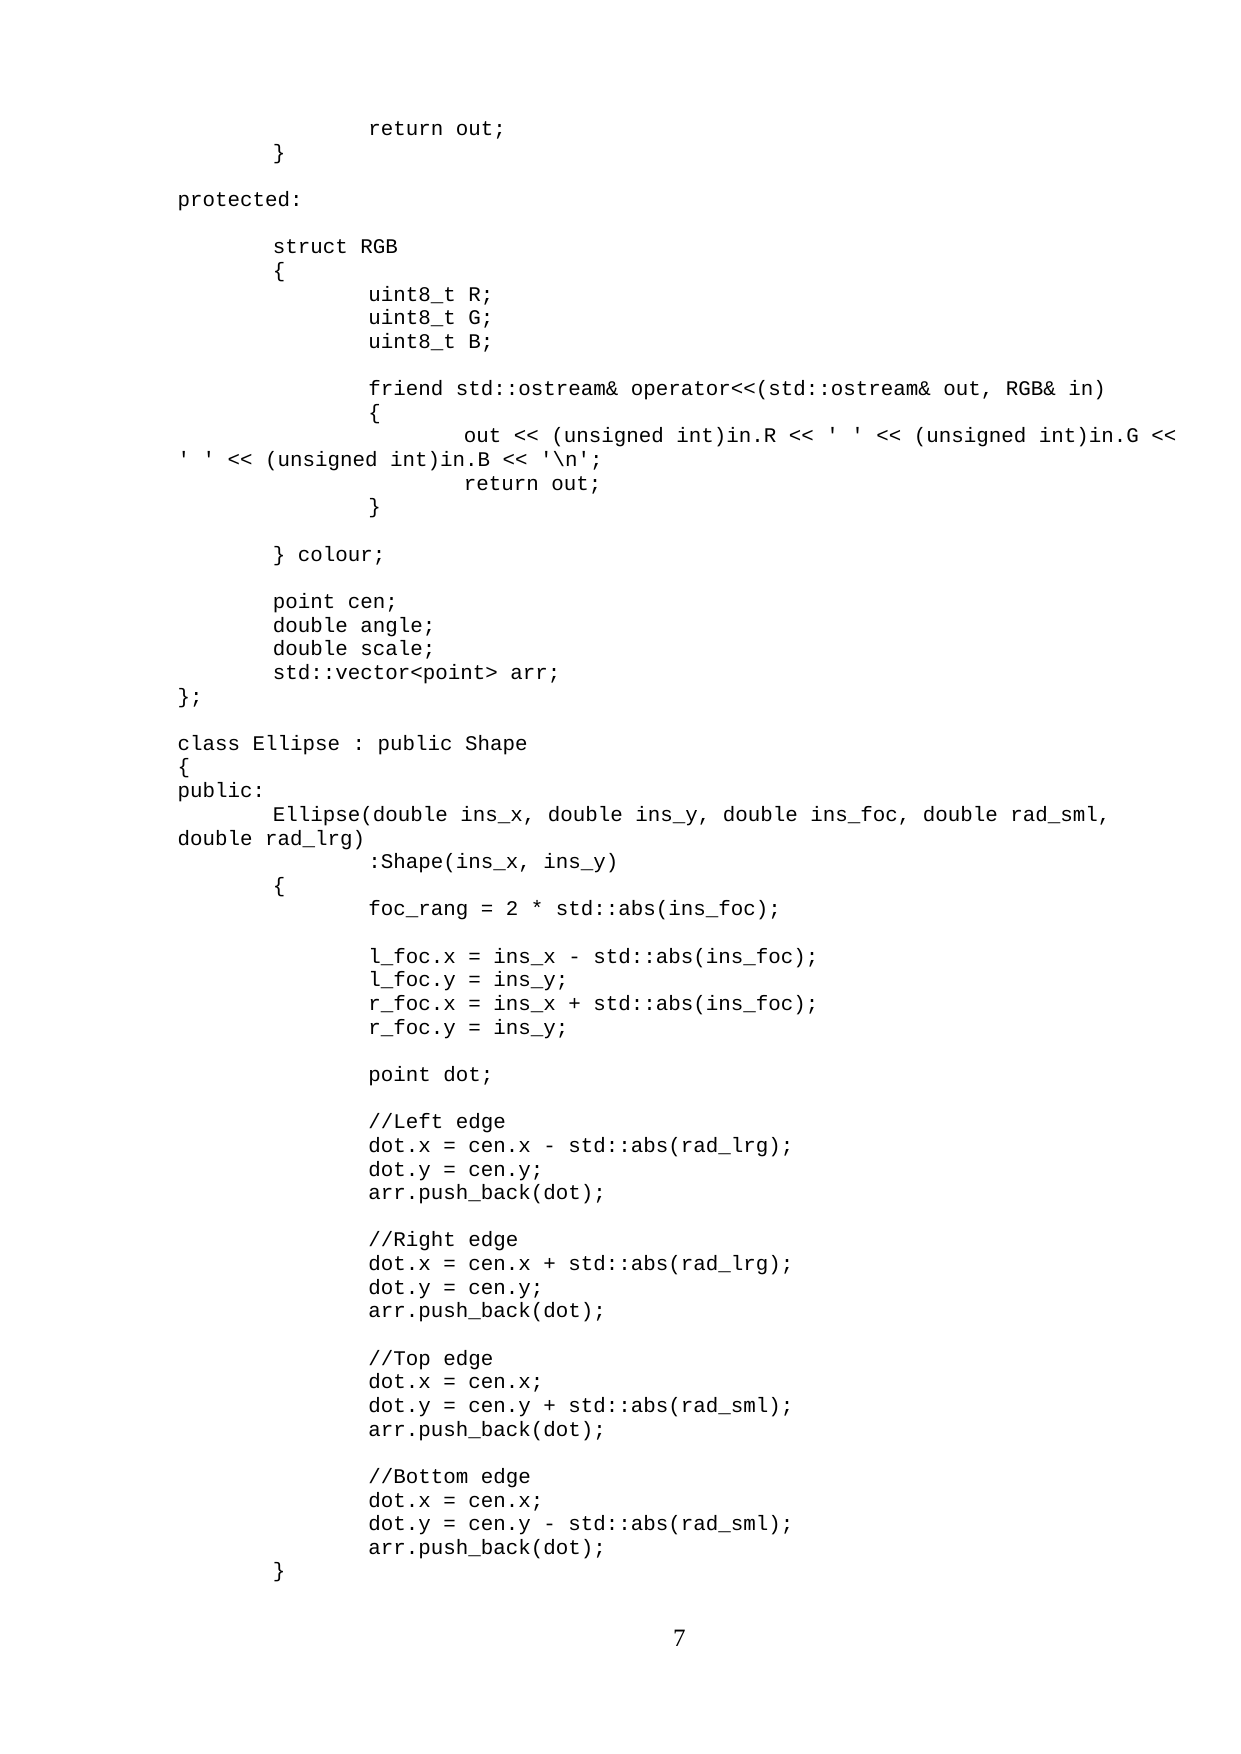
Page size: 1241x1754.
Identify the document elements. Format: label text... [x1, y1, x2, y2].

text arr.push_back(dot); [177, 1300, 1181, 1324]
text l_foc.x = ins_x - std::abs(ins_foc); [177, 946, 1181, 969]
text dot.x = cen.x + std::abs(rad_lrg); [177, 1253, 1181, 1277]
text }; [177, 686, 1181, 709]
text protected: [177, 189, 1181, 213]
text } [177, 142, 1181, 165]
text return out; [177, 473, 1181, 496]
text class Ellipse : public Shape [177, 733, 1181, 757]
text arr.push_back(dot); [177, 1182, 1181, 1206]
text Ellipse(double ins_x, double ins_y, double ins_foc, double rad_sml, double rad_lrg) [177, 804, 1181, 851]
text dot.y = cen.y - std::abs(rad_sml); [177, 1513, 1181, 1537]
text { [177, 402, 1181, 426]
text uint8_t B; [177, 331, 1181, 354]
text foc_rang = 2 * std::abs(ins_foc); [177, 898, 1181, 922]
text point dot; [177, 1064, 1181, 1088]
text dot.y = cen.y + std::abs(rad_sml); [177, 1395, 1181, 1419]
text dot.x = cen.x; [177, 1489, 1181, 1513]
text friend std::ostream& operator<<(std::ostream& out, RGB& in) [177, 378, 1181, 402]
text point cen; [177, 591, 1181, 615]
text //Bottom edge [177, 1466, 1181, 1489]
text public: [177, 780, 1181, 804]
text { [177, 260, 1181, 284]
text arr.push_back(dot); [177, 1537, 1181, 1561]
text dot.x = cen.x; [177, 1371, 1181, 1395]
text double angle; [177, 615, 1181, 638]
text std::vector<point> arr; [177, 662, 1181, 686]
text { [177, 875, 1181, 898]
text out << (unsigned int)in.R << ' ' << (unsigned int)in.G << ' ' << (unsigned int)in.B << '\n'; [177, 426, 1181, 473]
text uint8_t G; [177, 307, 1181, 331]
text uint8_t R; [177, 284, 1181, 307]
text return out; [177, 118, 1181, 142]
text } [177, 1561, 1181, 1584]
text r_foc.x = ins_x + std::abs(ins_foc); [177, 993, 1181, 1017]
text //Left edge [177, 1111, 1181, 1135]
text :Shape(ins_x, ins_y) [177, 851, 1181, 875]
text } colour; [177, 544, 1181, 567]
text dot.y = cen.y; [177, 1277, 1181, 1300]
text r_foc.y = ins_y; [177, 1017, 1181, 1040]
text //Top edge [177, 1348, 1181, 1371]
text l_foc.y = ins_y; [177, 969, 1181, 993]
text double scale; [177, 638, 1181, 662]
text //Right edge [177, 1229, 1181, 1253]
text struct RGB [177, 236, 1181, 260]
text { [177, 757, 1181, 780]
text dot.x = cen.x - std::abs(rad_lrg); [177, 1135, 1181, 1158]
text } [177, 496, 1181, 520]
text dot.y = cen.y; [177, 1158, 1181, 1182]
text arr.push_back(dot); [177, 1419, 1181, 1442]
